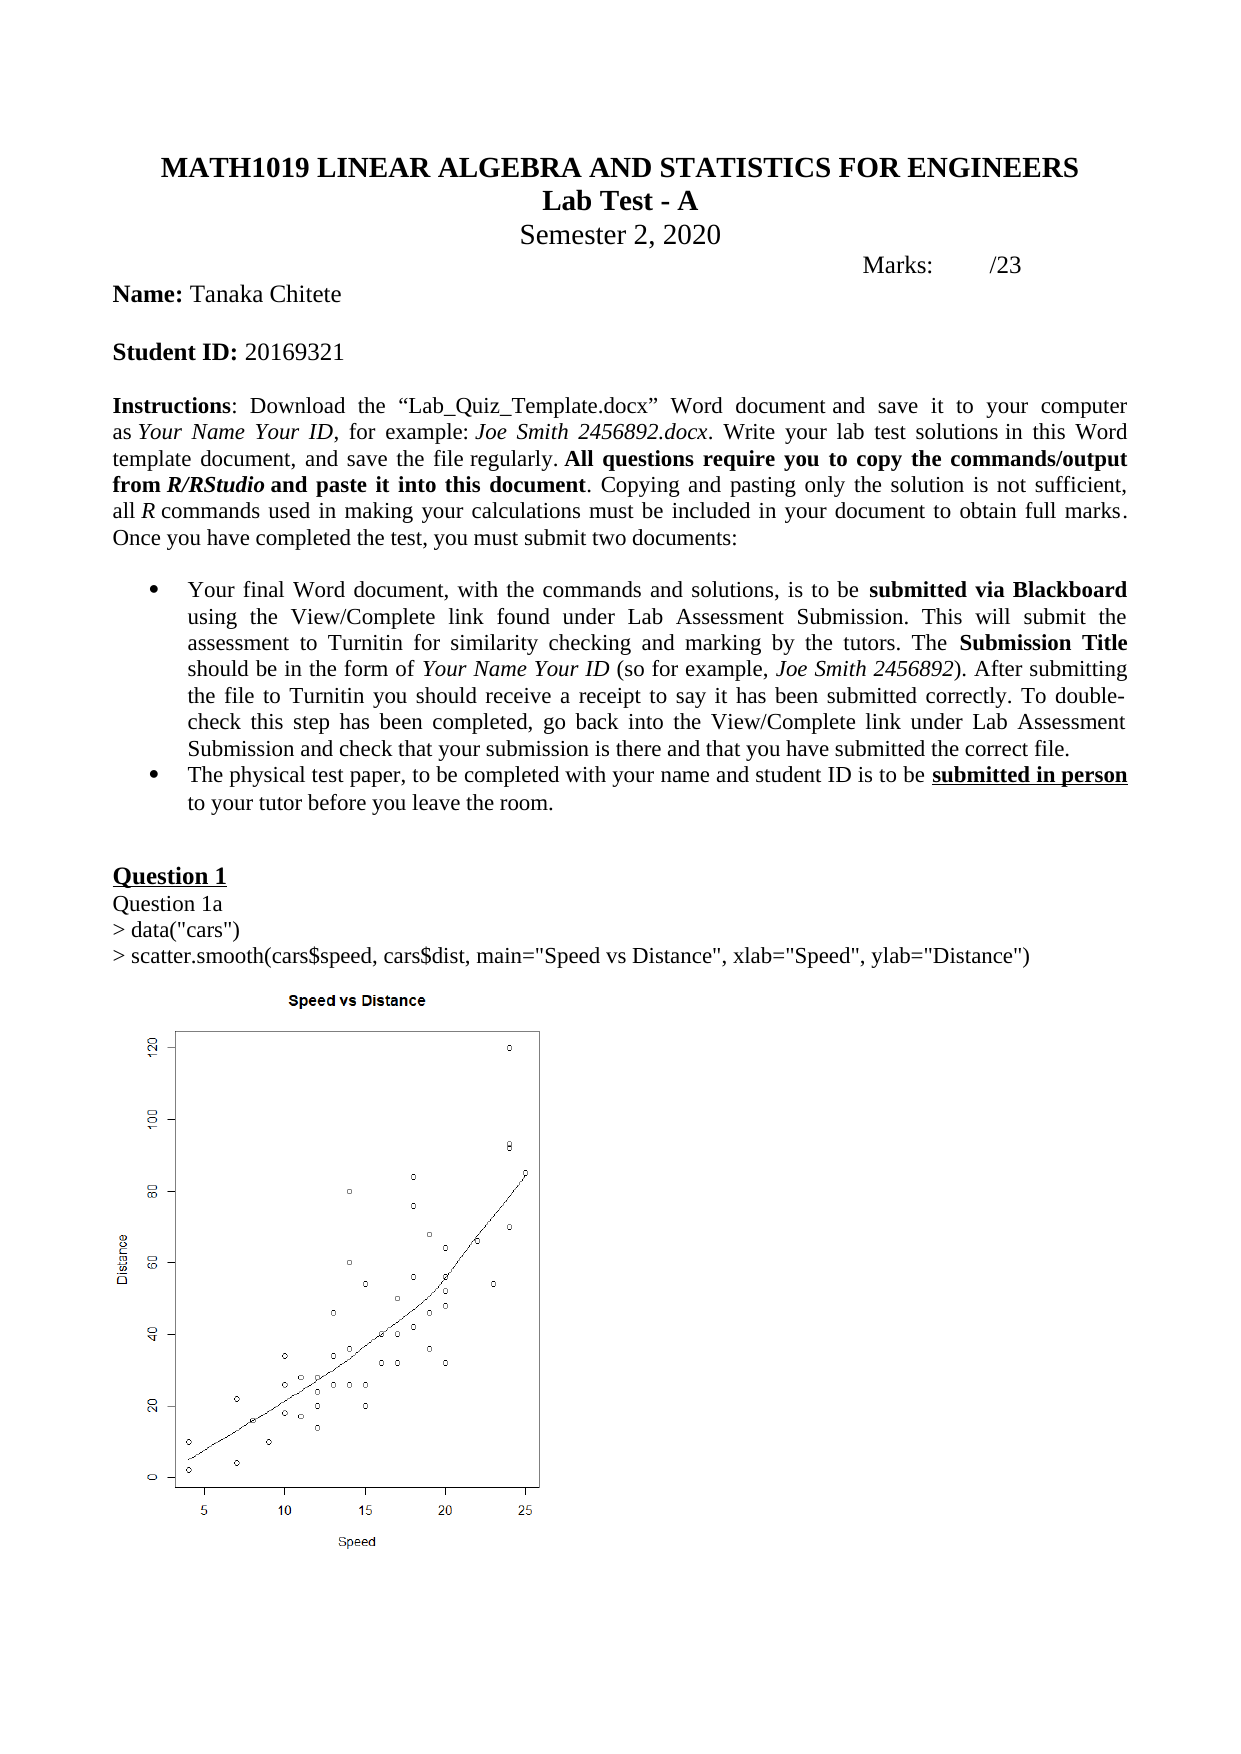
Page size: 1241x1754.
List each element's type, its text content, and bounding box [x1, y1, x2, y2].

text Question 1a [112, 889, 1128, 916]
picture [112, 968, 570, 1565]
list Your final Word document, with the commands and solutions, is to be submitted via Blackboard using the View/Complete link found under Lab Assessment Submission. This will submit the assessment to Turnitin for similarity checking and marking by the tutors. The Submission Title should be in the form of Your Name Your ID (so for example, Joe Smith 2456892). After submitting the file to Turnitin you should receive a receipt to say it has been submitted correctly. To double-check this step has been completed, go back into the View/Complete link under Lab Assessment Submission and check that your submission is there and that you have submitted the correct file. [150, 576, 1128, 761]
text Marks: /23 [787, 251, 1128, 279]
text Semester 2, 2020 [112, 217, 1128, 251]
text > data("cars") [112, 916, 1128, 942]
text > scatter.smooth(cars$speed, cars$dist, main="Speed vs Distance", xlab="Speed", ylab="Distance") [112, 942, 1128, 969]
list The physical test paper, to be completed with your name and student ID is to be submitted in person to your tutor before you leave the room. [150, 761, 1128, 816]
text Lab Test - A [112, 183, 1128, 217]
text Name: Tanaka Chitete [112, 279, 1128, 308]
text Instructions: Download the “Lab_Quiz_Template.docx” Word document and save it to your computer as Your Name Your ID, for example: Joe Smith 2456892.docx. Write your lab test solutions in this Word template document, and save the file regularly. All questions require you to copy the commands/output from R/RStudio and paste it into this document. Copying and pasting only the solution is not sufficient, all R commands used in making your calculations must be included in your document to obtain full marks. Once you have completed the test, you must submit two documents: [112, 392, 1128, 550]
text Question 1 [112, 861, 1128, 889]
text Student ID: 20169321 [112, 337, 1128, 366]
text MATH1019 LINEAR ALGEBRA AND STATISTICS FOR ENGINEERS [112, 150, 1128, 183]
